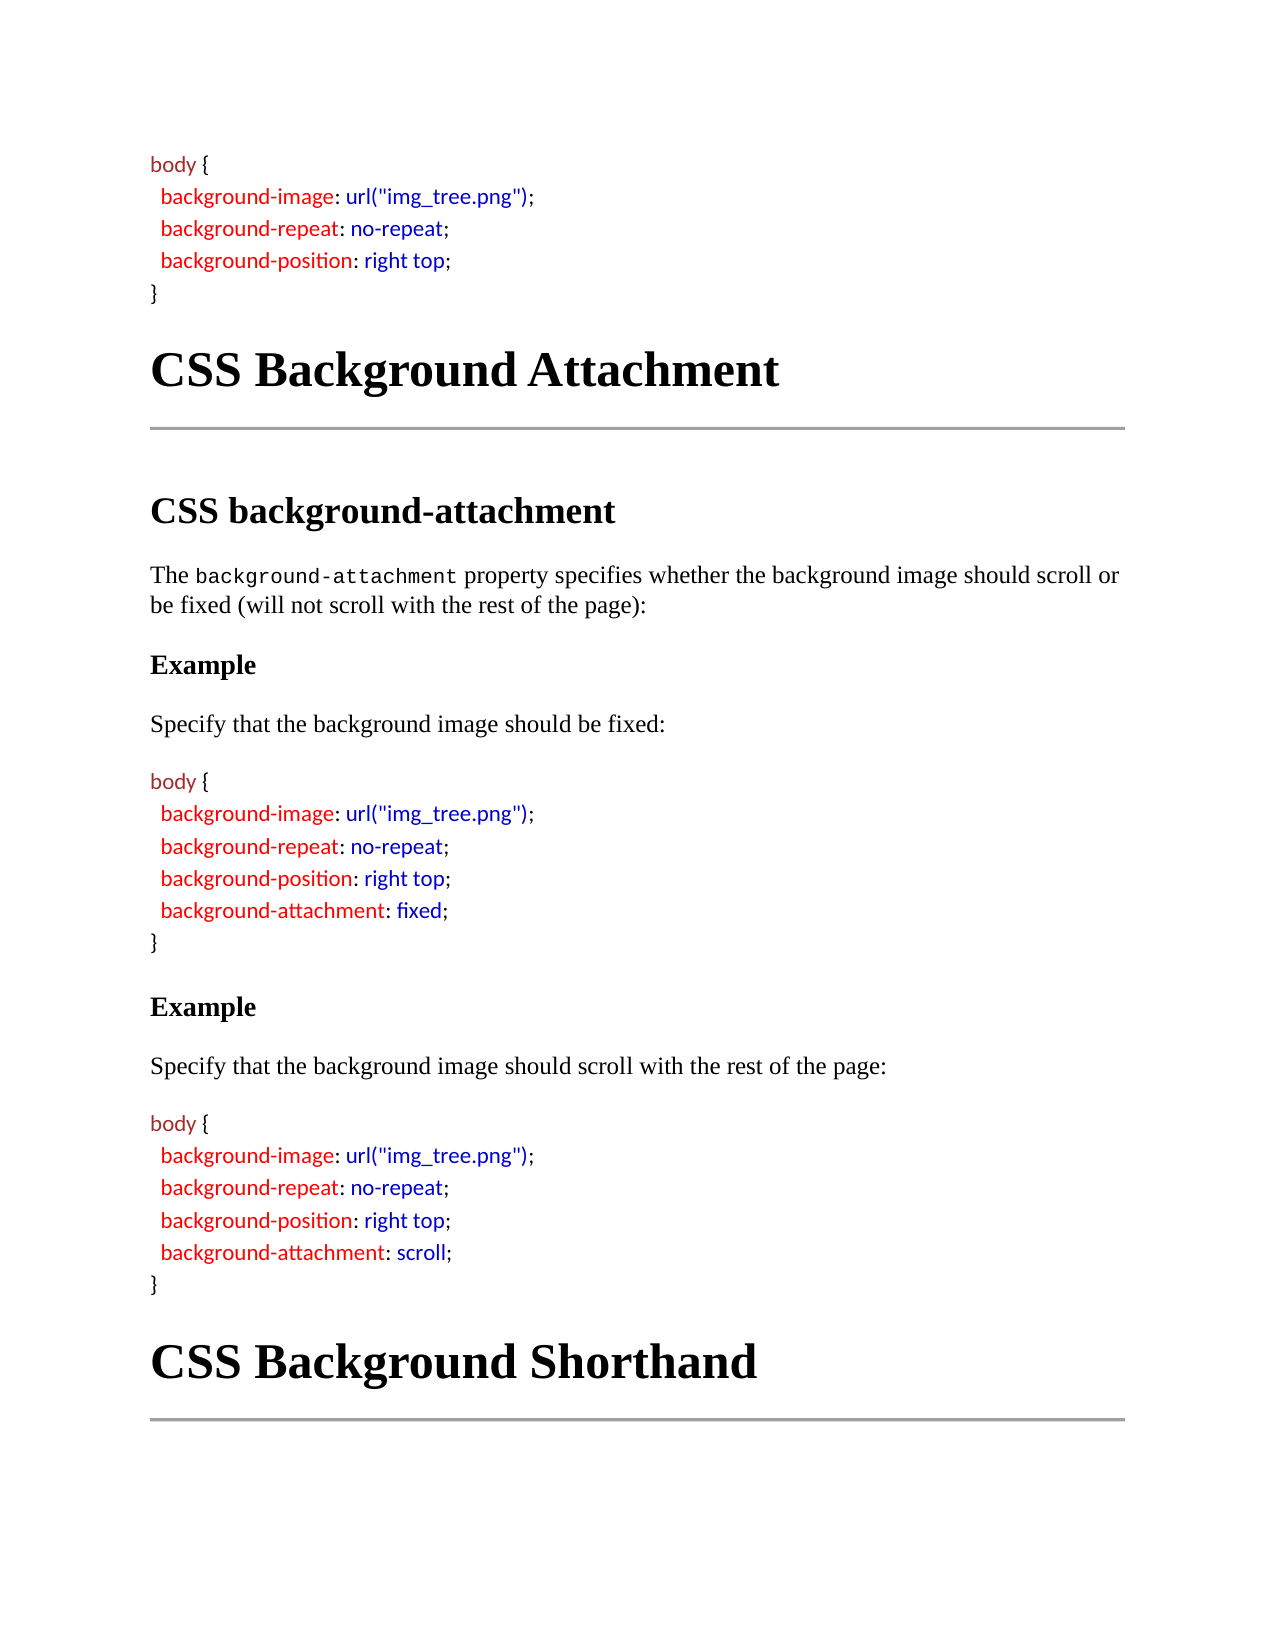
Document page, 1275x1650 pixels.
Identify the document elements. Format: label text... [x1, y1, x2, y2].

subtitle CSS background-attachment [150, 488, 1125, 531]
subtitle Example [150, 648, 1125, 680]
subtitle Example [150, 990, 1125, 1022]
text body { background-image: url("img_tree.png"); background-repeat: no-repeat; background-position: right top; } [150, 150, 1125, 307]
text body { background-image: url("img_tree.png"); background-repeat: no-repeat; background-position: right top; background-attachment: scroll; } [150, 1109, 1125, 1298]
text CSS Background Shorthand [150, 1331, 1125, 1389]
text body { background-image: url("img_tree.png"); background-repeat: no-repeat; background-position: right top; background-attachment: fixed; } [150, 767, 1125, 956]
text The background-attachment property specifies whether the background image should scroll or be fixed (will not scroll with the rest of the page): [150, 560, 1125, 619]
text Specify that the background image should be fixed: [150, 709, 1125, 738]
subtitle CSS Background Attachment [150, 340, 1125, 398]
text Specify that the background image should scroll with the rest of the page: [150, 1051, 1125, 1080]
